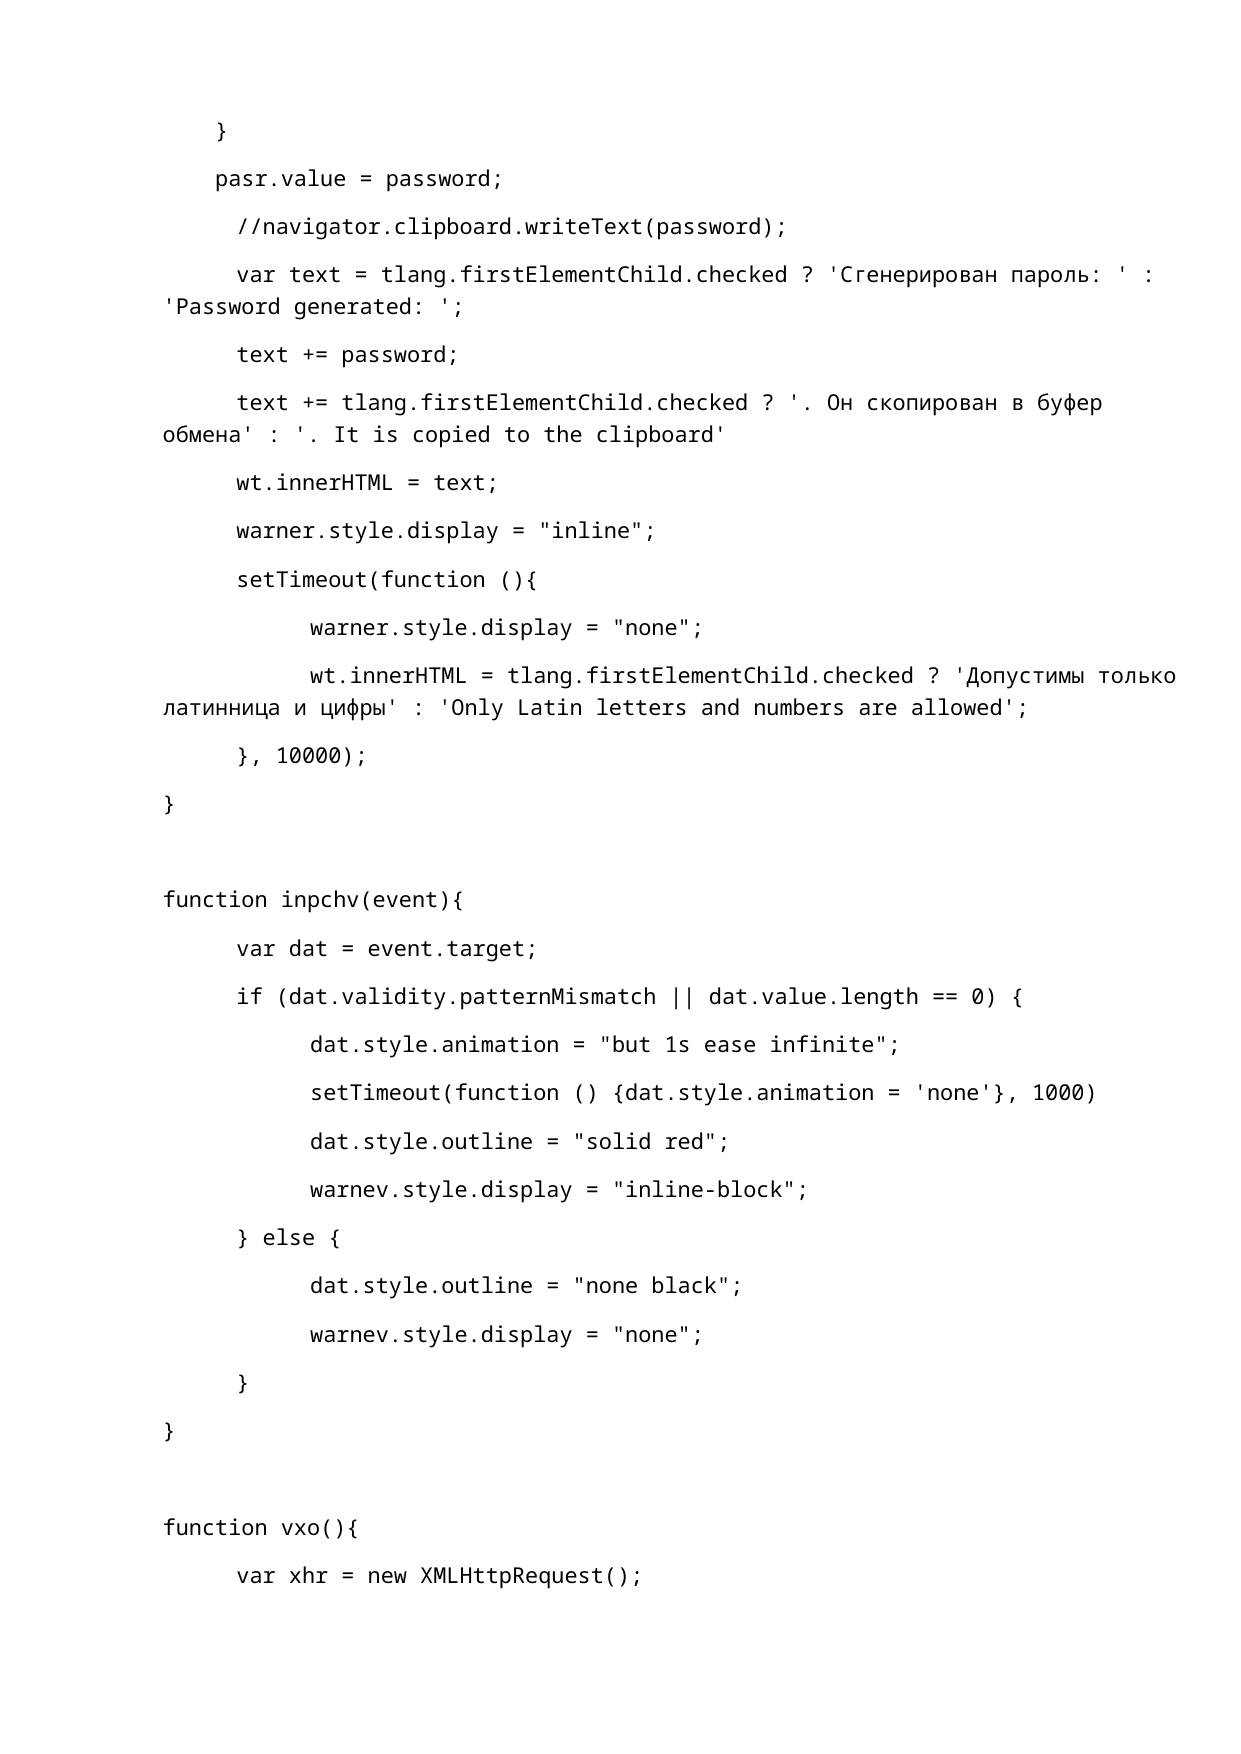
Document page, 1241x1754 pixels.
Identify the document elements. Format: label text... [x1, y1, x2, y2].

text } [162, 1415, 1196, 1445]
text warner.style.display = "inline"; [162, 515, 1196, 545]
text text += tlang.firstElementChild.checked ? '. Он скопирован в буфер обмена' : '. It is copied to the clipboard' [162, 387, 1196, 449]
text var text = tlang.firstElementChild.checked ? 'Сгенерирован пароль: ' : 'Password generated: '; [162, 259, 1196, 321]
text text += password; [162, 339, 1196, 369]
text pasr.value = password; [162, 163, 1196, 193]
text function vxo(){ [162, 1511, 1196, 1541]
text //navigator.clipboard.writeText(password); [162, 211, 1196, 241]
text } [162, 114, 1196, 144]
text if (dat.validity.patternMismatch || dat.value.length == 0) { [162, 981, 1196, 1011]
text }, 10000); [162, 740, 1196, 769]
text warnev.style.display = "none"; [162, 1318, 1196, 1348]
text } else { [162, 1222, 1196, 1252]
text dat.style.animation = "but 1s ease infinite"; [162, 1029, 1196, 1059]
text dat.style.outline = "solid red"; [162, 1126, 1196, 1155]
text } [162, 1367, 1196, 1397]
text dat.style.outline = "none black"; [162, 1270, 1196, 1300]
text setTimeout(function (){ [162, 563, 1196, 593]
text warnev.style.display = "inline-block"; [162, 1174, 1196, 1204]
text var dat = event.target; [162, 933, 1196, 962]
text warner.style.display = "none"; [162, 612, 1196, 642]
text wt.innerHTML = text; [162, 467, 1196, 497]
text wt.innerHTML = tlang.firstElementChild.checked ? 'Допустимы только латинница и цифры' : 'Only Latin letters and numbers are allowed'; [162, 660, 1196, 721]
text var xhr = new XMLHttpRequest(); [162, 1560, 1196, 1589]
text } [162, 788, 1196, 818]
text function inpchv(event){ [162, 884, 1196, 914]
text setTimeout(function () {dat.style.animation = 'none'}, 1000) [162, 1077, 1196, 1107]
